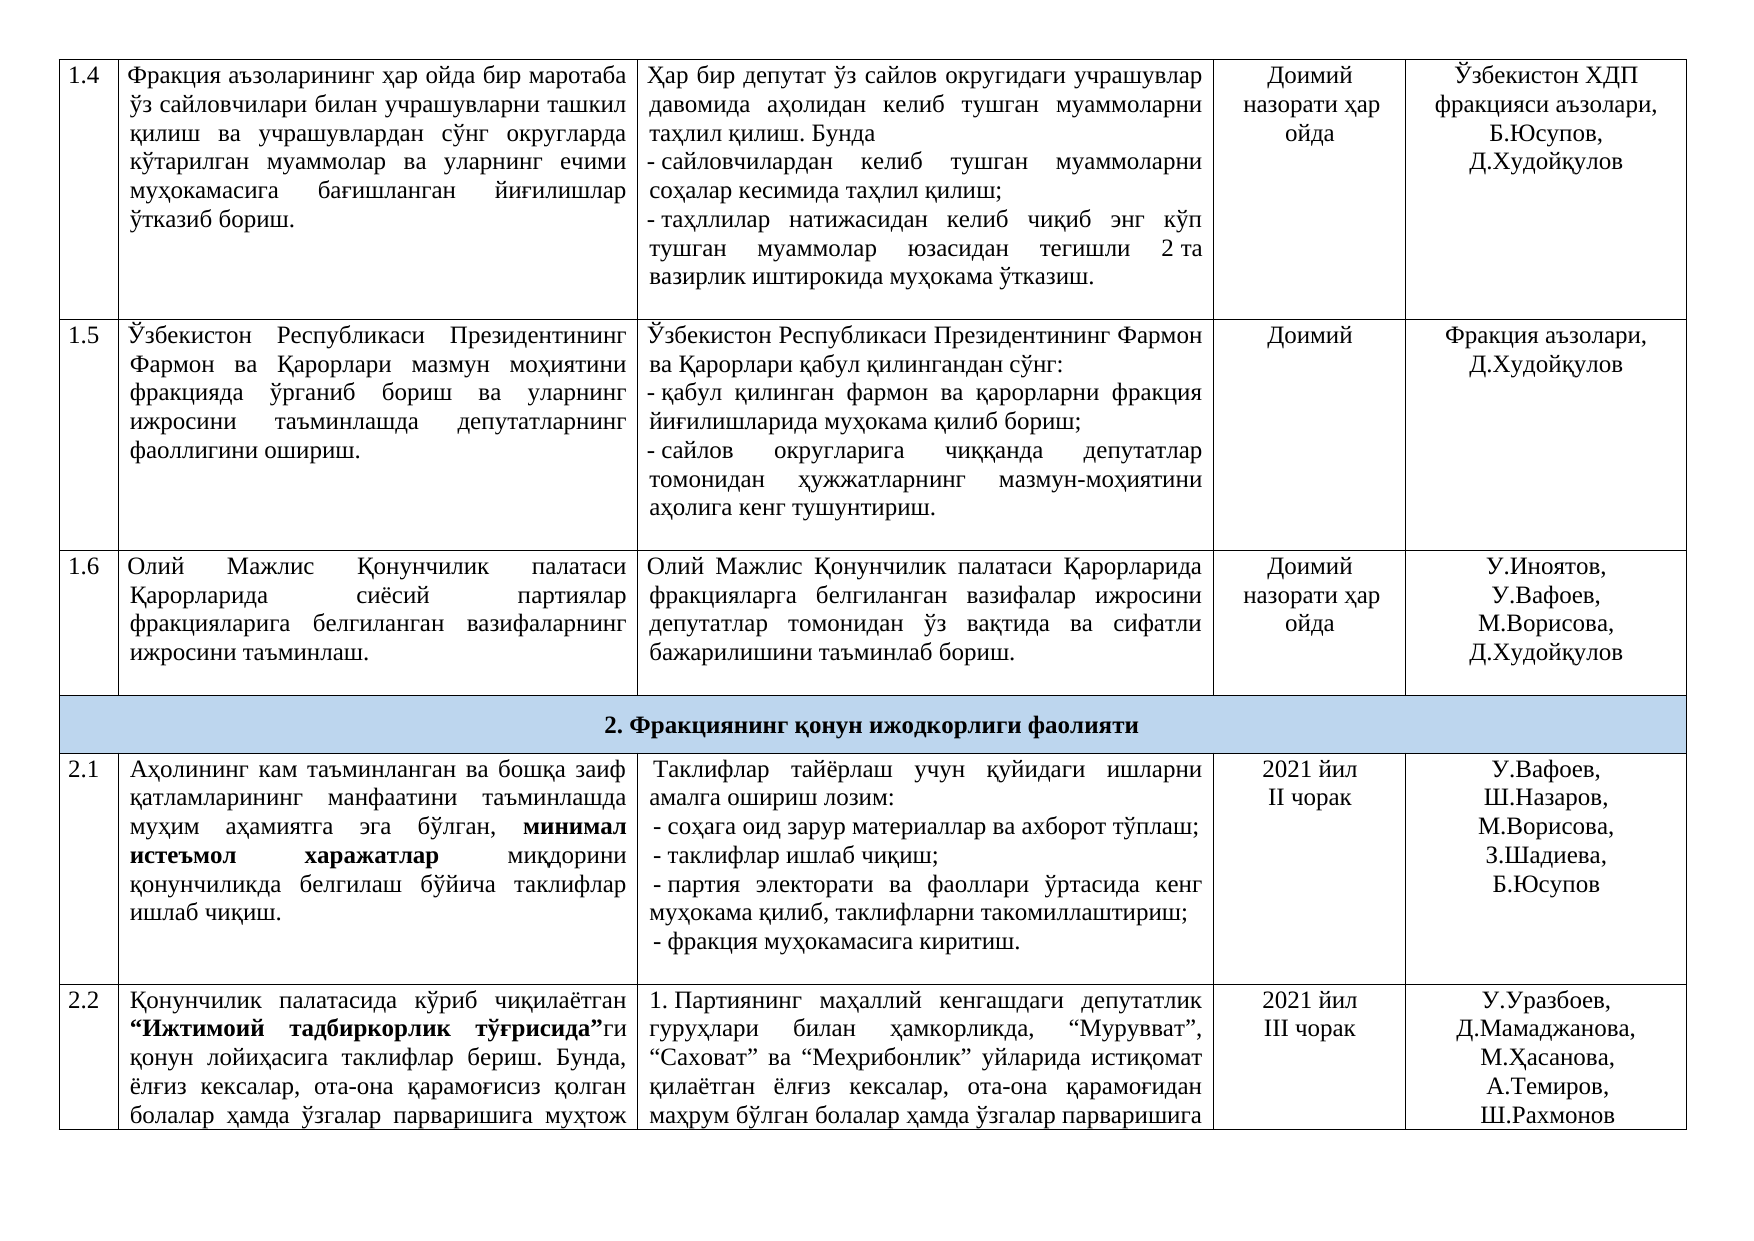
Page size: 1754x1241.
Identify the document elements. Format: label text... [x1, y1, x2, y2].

table_cell Фракция аъзоларининг ҳар ойда бир маротаба ўз сайловчилари билан учрашувларни ташкил қилиш ва учрашувлардан сўнг округларда кўтарилган муаммолар ва уларнинг ечими муҳокамасига бағишланган йиғилишлар ўтказиб бориш. [119, 60, 637, 319]
table_cell 2021 йил III чорак [1214, 985, 1405, 1128]
table_cell 1.6 [60, 551, 118, 695]
table_cell Ҳар бир депутат ўз сайлов округидаги учрашувлар давомида аҳолидан келиб тушган муаммоларни таҳлил қилиш. Бунда - сайловчилардан келиб тушган муаммоларни соҳалар кесимида таҳлил қилиш; - таҳллилар натижасидан келиб чиқиб энг кўп тушган муаммолар юзасидан тегишли 2 та вазирлик иштирокида муҳокама ўтказиш. [638, 60, 1213, 319]
table_cell Ўзбекистон Республикаси Президентининг Фармон ва Қарорлари қабул қилингандан сўнг: - қабул қилинган фармон ва қарорларни фракция йиғилишларида муҳокама қилиб бориш; - сайлов округларига чиққанда депутатлар томонидан ҳужжатларнинг мазмун-моҳиятини аҳолига кенг тушунтириш. [638, 320, 1213, 550]
table_cell 2.1 [60, 754, 118, 984]
table_cell Доимий назорати ҳар ойда [1214, 551, 1405, 695]
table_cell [1406, 60, 1686, 319]
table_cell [638, 985, 1213, 1128]
table_cell Аҳолининг кам таъминланган ва бошқа заиф қатламларининг манфаатини таъминлашда муҳим аҳамиятга эга бўлган, минимал истеъмол харажатлар миқдорини қонунчиликда белгилаш бўйича таклифлар ишлаб чиқиш. [119, 754, 637, 984]
table_cell Олий Мажлис Қонунчилик палатаси Қарорларида фракцияларга белгиланган вазифалар ижросини депутатлар томонидан ўз вақтида ва сифатли бажарилишини таъминлаб бориш. [638, 551, 1213, 695]
table_cell Фракция аъзолари, Д.Худойқулов [1406, 320, 1686, 550]
table_cell Ўзбекистон Республикаси Президентининг Фармон ва Қарорлари мазмун моҳиятини фракцияда ўрганиб бориш ва уларнинг ижросини таъминлашда депутатларнинг фаоллигини ошириш. [119, 320, 637, 550]
table_cell Доимий назорати ҳар ойда [1214, 60, 1405, 319]
table_cell У.Вафоев, Ш.Назаров, М.Ворисова, З.Шадиева, Б.Юсупов [1406, 754, 1686, 984]
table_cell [1406, 985, 1686, 1128]
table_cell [119, 985, 637, 1128]
table_cell Доимий [1214, 320, 1405, 550]
table_cell Таклифлар тайёрлаш учун қуйидаги ишларни амалга ошириш лозим: - соҳага оид зарур материаллар ва ахборот тўплаш; - таклифлар ишлаб чиқиш; - партия электорати ва фаоллари ўртасида кенг муҳокама қилиб, таклифларни такомиллаштириш; - фракция муҳокамасига киритиш. [638, 754, 1213, 984]
table_cell 1.5 [60, 320, 118, 550]
table_cell 2021 йил II чорак [1214, 754, 1405, 984]
table_cell Олий Мажлис Қонунчилик палатаси Қарорларида сиёсий партиялар фракцияларига белгиланган вазифаларнинг ижросини таъминлаш. [119, 551, 637, 695]
table_cell У.Иноятов, У.Вафоев, М.Ворисова, Д.Худойқулов [1406, 551, 1686, 695]
table_cell 1.4 [60, 60, 118, 319]
table_cell 2.2 [60, 985, 118, 1128]
table_cell 2. Фракциянинг қонун ижодкорлиги фаолияти [60, 696, 1686, 753]
